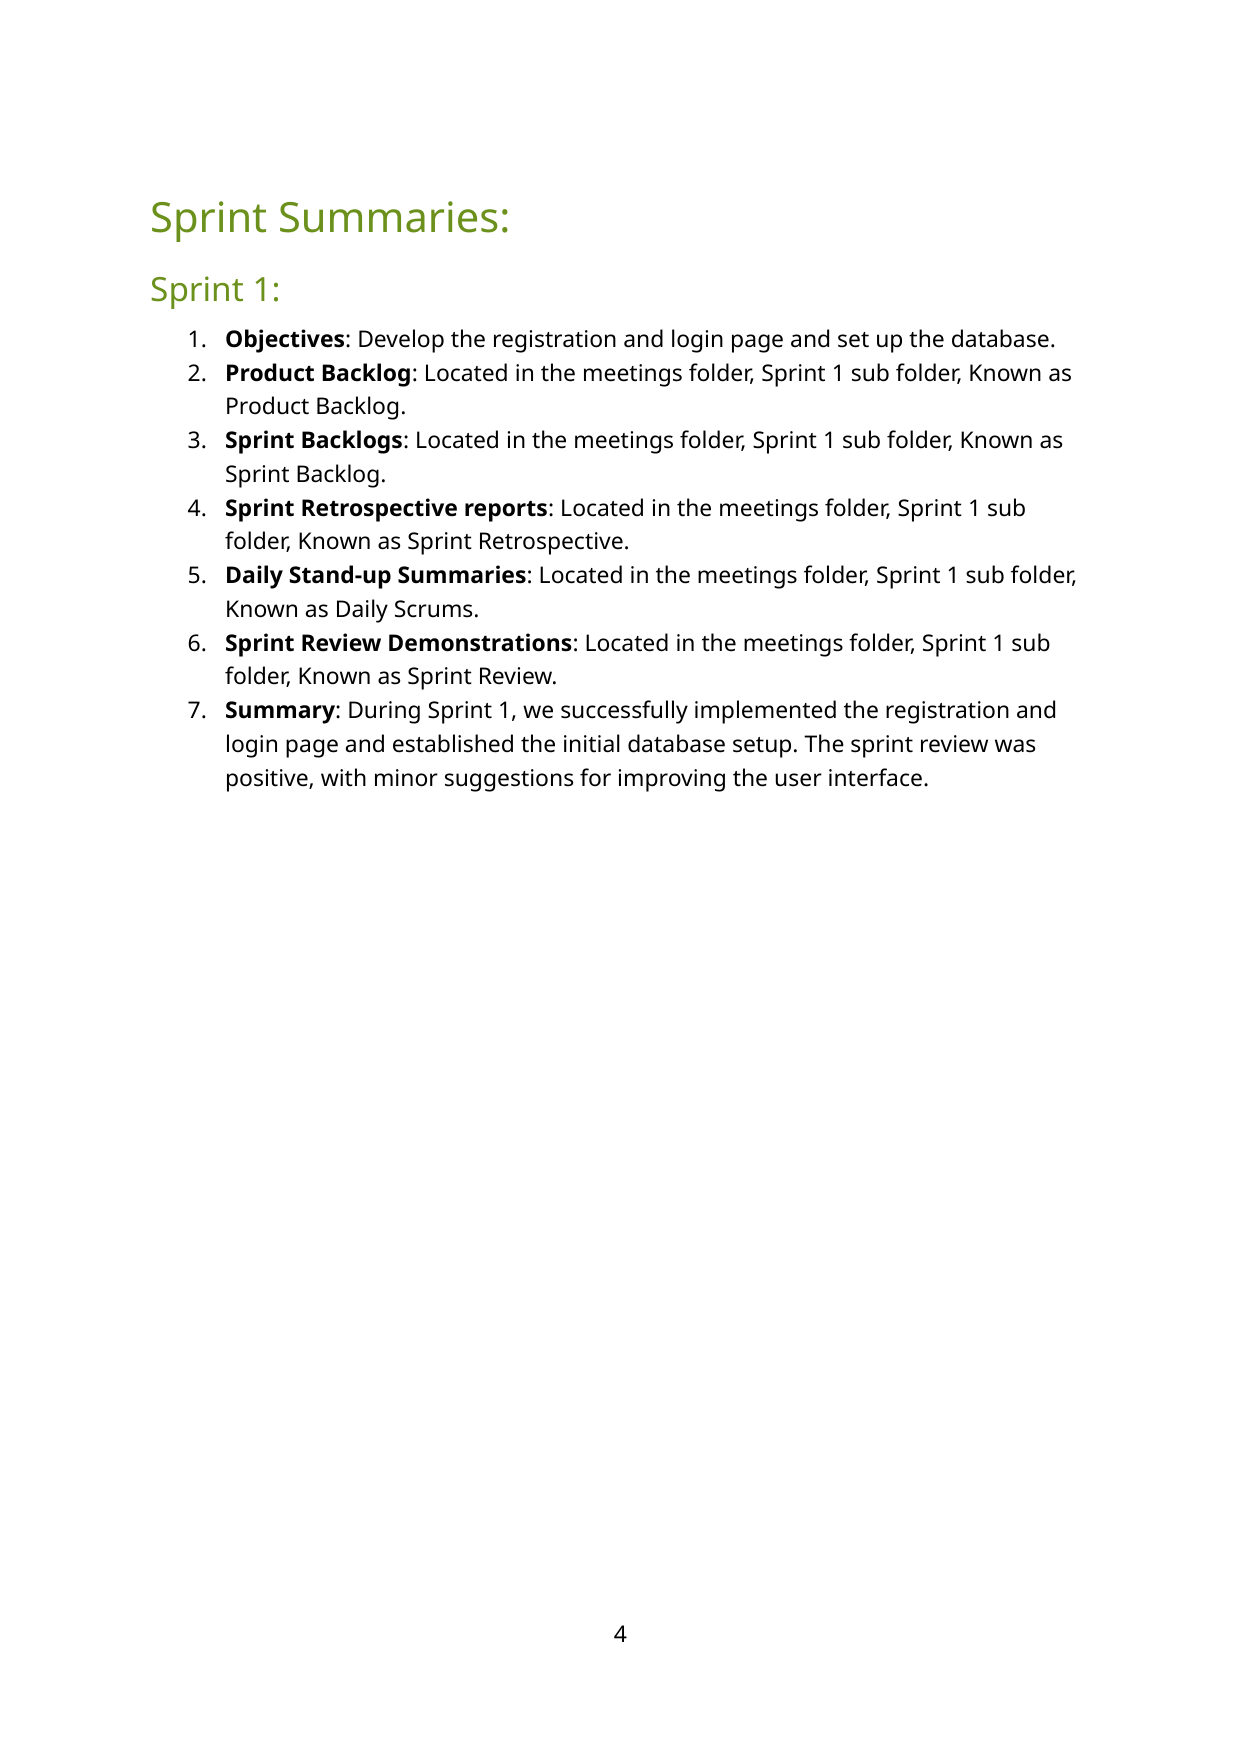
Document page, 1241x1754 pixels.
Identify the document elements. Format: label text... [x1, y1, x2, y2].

list Sprint Backlogs: Located in the meetings folder, Sprint 1 sub folder, Known as Sprint Backlog. [187, 424, 1090, 489]
subtitle Sprint Summaries: [150, 187, 1090, 244]
list Sprint Retrospective reports: Located in the meetings folder, Sprint 1 sub folder, Known as Sprint Retrospective. [187, 491, 1090, 556]
list Daily Stand-up Summaries: Located in the meetings folder, Sprint 1 sub folder, Known as Daily Scrums. [187, 559, 1090, 624]
list Summary: During Sprint 1, we successfully implemented the registration and login page and established the initial database setup. The sprint review was positive, with minor suggestions for improving the user interface. [187, 694, 1090, 793]
list Product Backlog: Located in the meetings folder, Sprint 1 sub folder, Known as Product Backlog. [187, 356, 1090, 421]
list Sprint Review Demonstrations: Located in the meetings folder, Sprint 1 sub folder, Known as Sprint Review. [187, 626, 1090, 691]
list Objectives: Develop the registration and login page and set up the database. [187, 323, 1090, 354]
subtitle Sprint 1: [150, 265, 1090, 311]
